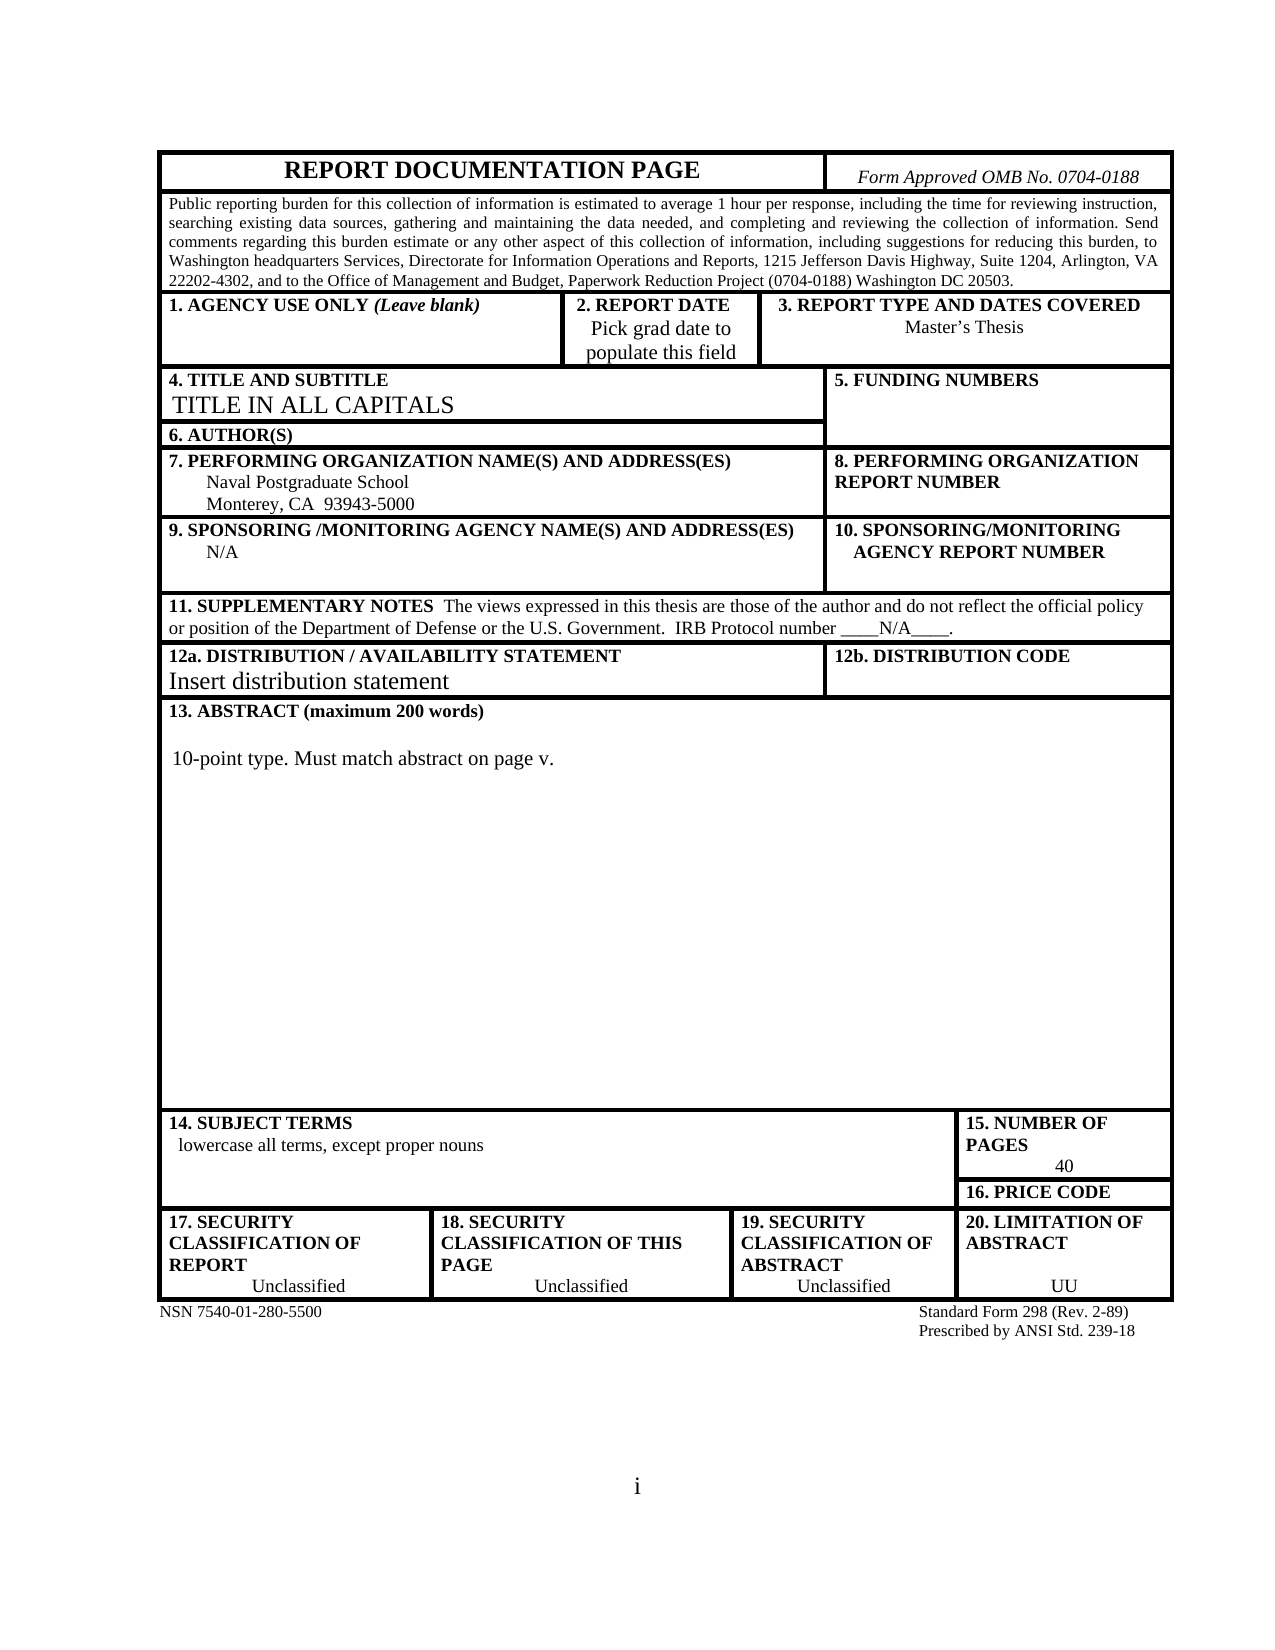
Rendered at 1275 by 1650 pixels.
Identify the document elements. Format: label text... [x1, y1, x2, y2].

table_cell 8. PERFORMING ORGANIZATION REPORT NUMBER [827, 450, 1170, 514]
table_cell 7. PERFORMING ORGANIZATION NAME(S) AND ADDRESS(ES) Naval Postgraduate School Monterey, CA 93943-5000 [162, 450, 823, 514]
table_cell Public reporting burden for this collection of information is estimated to average 1 hour per response, including the time for reviewing instruction, searching existing data sources, gathering and maintaining the data needed, and completing and reviewing the collection of information. Send comments regarding this burden estimate or any other aspect of this collection of information, including suggestions for reducing this burden, to Washington headquarters Services, Directorate for Information Operations and Reports, 1215 Jefferson Davis Highway, Suite 1204, Arlington, VA 22202-4302, and to the Office of Management and Budget, Paperwork Reduction Project (0704-0188) Washington DC 20503. [162, 194, 1170, 289]
table_cell 12a. DISTRIBUTION / AVAILABILITY STATEMENT [162, 645, 823, 695]
table_cell 5. FUNDING NUMBERS [827, 369, 1170, 445]
text NSN 7540-01-280-5500 Standard Form 298 (Rev. 2-89) [159, 1302, 1172, 1321]
table_cell 4. TITLE AND SUBTITLE [162, 369, 823, 419]
table_cell 1. AGENCY USE ONLY (Leave blank) [162, 294, 560, 364]
table_cell 3. REPORT TYPE AND DATES COVERED Master’s Thesis [762, 294, 1170, 364]
table_cell 15. NUMBER OF PAGES [959, 1112, 1170, 1177]
table_cell 11. SUPPLEMENTARY NOTES The views expressed in this thesis are those of the author and do not reflect the official policy or position of the Department of Defense or the U.S. Government. IRB Protocol number ____N/A____. [162, 595, 1170, 640]
table_cell 6. AUTHOR(S) [162, 424, 823, 445]
table_cell 12b. DISTRIBUTION CODE [827, 645, 1170, 695]
table_header REPORT DOCUMENTATION PAGE [162, 155, 823, 189]
table_cell 18. SECURITY CLASSIFICATION OF THIS PAGE Unclassified [434, 1211, 729, 1297]
table_cell 17. SECURITY CLASSIFICATION OF REPORT Unclassified [162, 1211, 429, 1297]
text Prescribed by ANSI Std. 239-18 [159, 1321, 1172, 1340]
table_header Form Approved OMB No. 0704-0188 [827, 155, 1170, 189]
table_cell 10. SPONSORING/MONITORING AGENCY REPORT NUMBER [827, 519, 1170, 591]
table_cell 9. SPONSORING /MONITORING AGENCY NAME(S) AND ADDRESS(ES) N/A [162, 519, 823, 591]
table_cell 13. ABSTRACT (maximum 200 words) 10-point type. Must match abstract on page v. [162, 700, 1170, 1107]
table_cell 16. PRICE CODE [959, 1182, 1170, 1206]
table_cell 2. REPORT DATE [565, 294, 757, 364]
table_cell 20. LIMITATION OF ABSTRACT UU [959, 1211, 1170, 1297]
table_cell 19. SECURITY CLASSIFICATION OF ABSTRACT Unclassified [734, 1211, 954, 1297]
table_cell 14. SUBJECT TERMS lowercase all terms, except proper nouns [162, 1112, 954, 1206]
